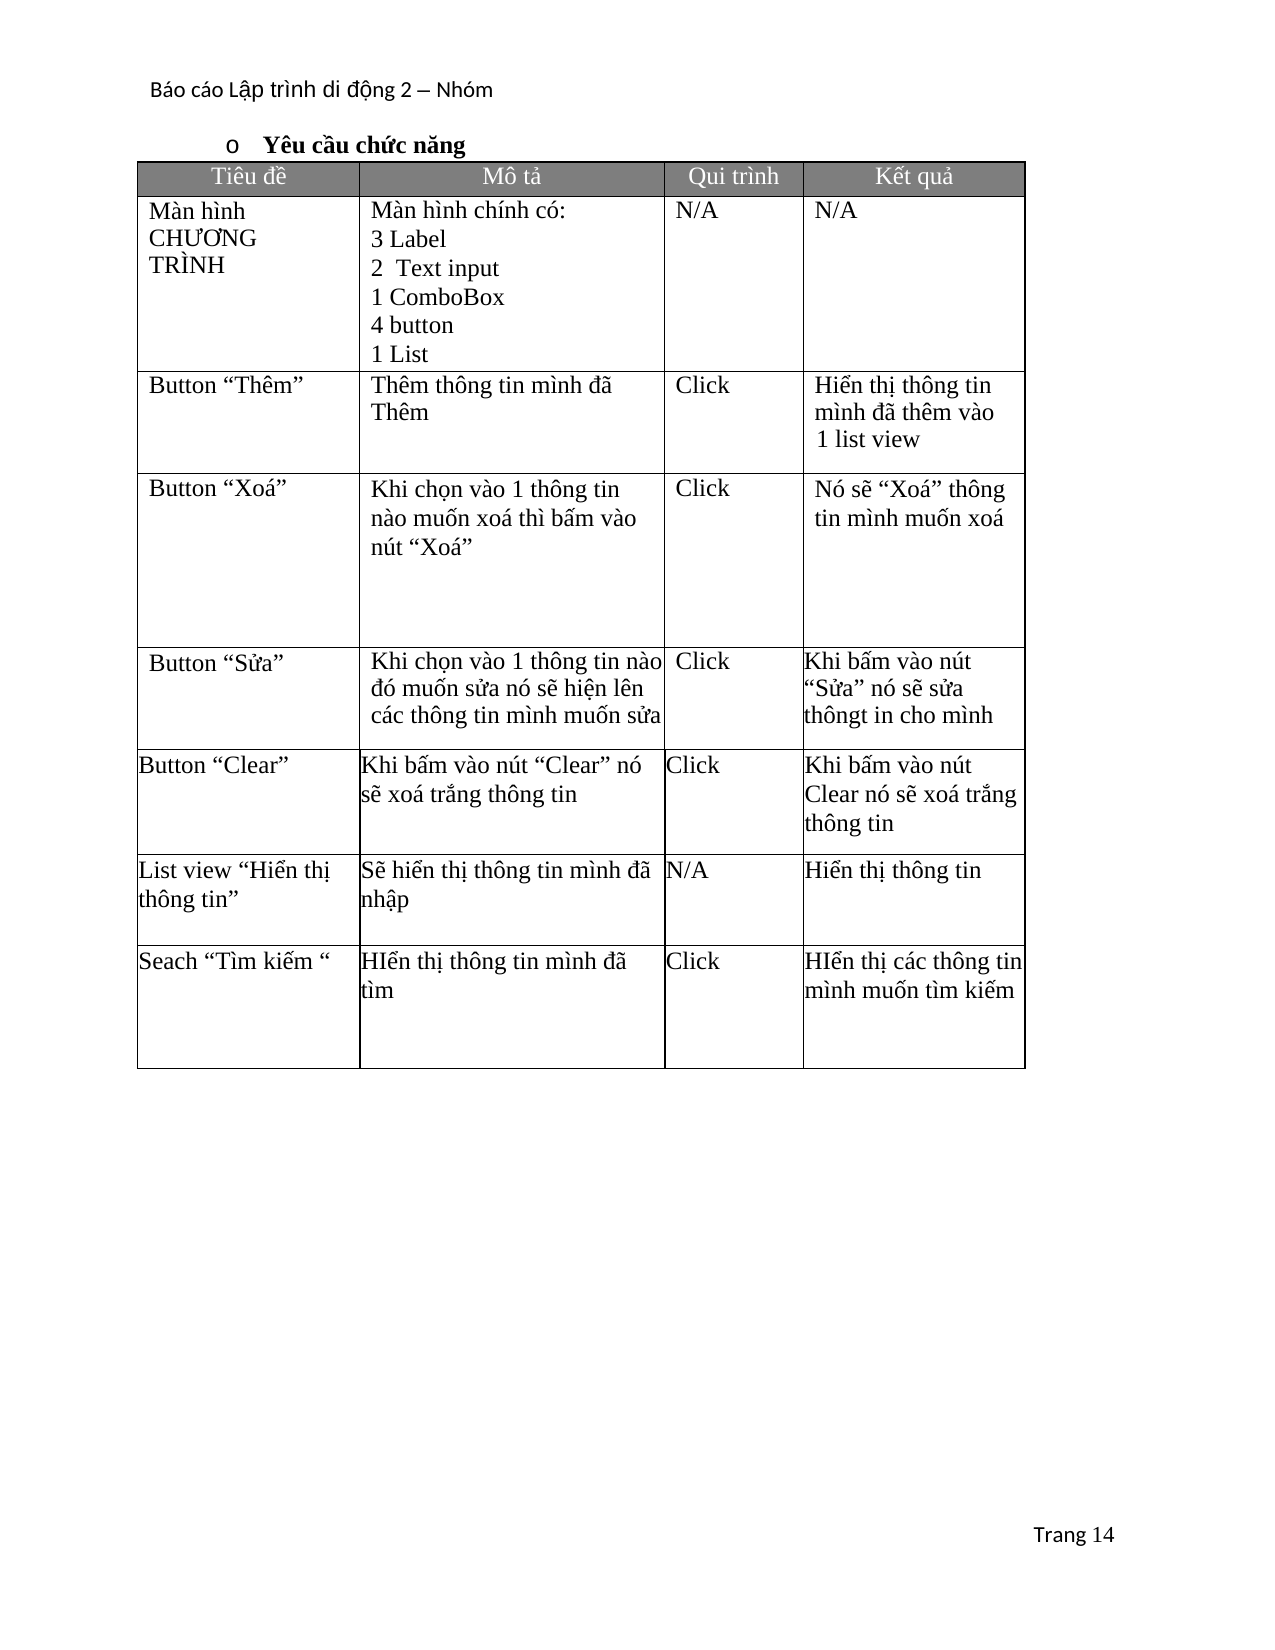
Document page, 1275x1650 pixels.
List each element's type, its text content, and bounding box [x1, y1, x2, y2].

table_cell HIển thị thông tin mình đã tìm [361, 946, 664, 1068]
table_cell Khi bấm vào nút Clear nó sẽ xoá trắng thông tin [804, 750, 1024, 854]
table_cell Seach “Tìm kiếm “ [138, 946, 359, 1068]
table_cell N/A [666, 855, 803, 945]
table_cell N/A [804, 197, 1024, 371]
table_cell HIển thị các thông tin mình muốn tìm kiếm [804, 946, 1024, 1068]
table_cell Thêm thông tin mình đã Thêm [360, 372, 664, 473]
table_header Qui trình [665, 163, 803, 196]
table_cell Khi chọn vào 1 thông tin nào đó muốn sửa nó sẽ hiện lên các thông tin mình muốn sửa [360, 648, 664, 749]
table_cell Sẽ hiển thị thông tin mình đã nhập [361, 855, 664, 945]
table_cell Button “Sửa” [138, 648, 359, 749]
table_cell Click [665, 474, 803, 647]
table_cell Click [666, 946, 803, 1068]
table_cell Khi chọn vào 1 thông tin nào muốn xoá thì bấm vào nút “Xoá” [360, 474, 664, 647]
table_header Tiêu đề [138, 163, 359, 196]
table_header Mô tả [360, 163, 664, 196]
table_cell Khi bấm vào nút “Sửa” nó sẽ sửa thôngt in cho mình [804, 648, 1024, 749]
table_cell Hiển thị thông tin [804, 855, 1024, 945]
table_cell Click [665, 372, 803, 473]
table_cell Click [666, 750, 803, 854]
table_cell Button “Thêm” [138, 372, 359, 473]
text o Yêu cầu chức năng [225, 131, 1135, 161]
table_cell Hiển thị thông tin mình đã thêm vào 1 list view [804, 372, 1024, 473]
table_cell Màn hình chính có: 3 Label 2 Text input 1 ComboBox 4 button 1 List [360, 197, 664, 371]
table_cell List view “Hiển thị thông tin” [138, 855, 359, 945]
table_cell Click [665, 648, 803, 749]
table_cell N/A [665, 197, 803, 371]
table_cell Button “Xoá” [138, 474, 359, 647]
table_header Kết quả [804, 163, 1024, 196]
table_cell Màn hình CHƯƠNG TRÌNH [138, 197, 359, 371]
table_cell Nó sẽ “Xoá” thông tin mình muốn xoá [804, 474, 1024, 647]
table_cell Button “Clear” [138, 750, 359, 854]
table_cell Khi bấm vào nút “Clear” nó sẽ xoá trắng thông tin [361, 750, 664, 854]
